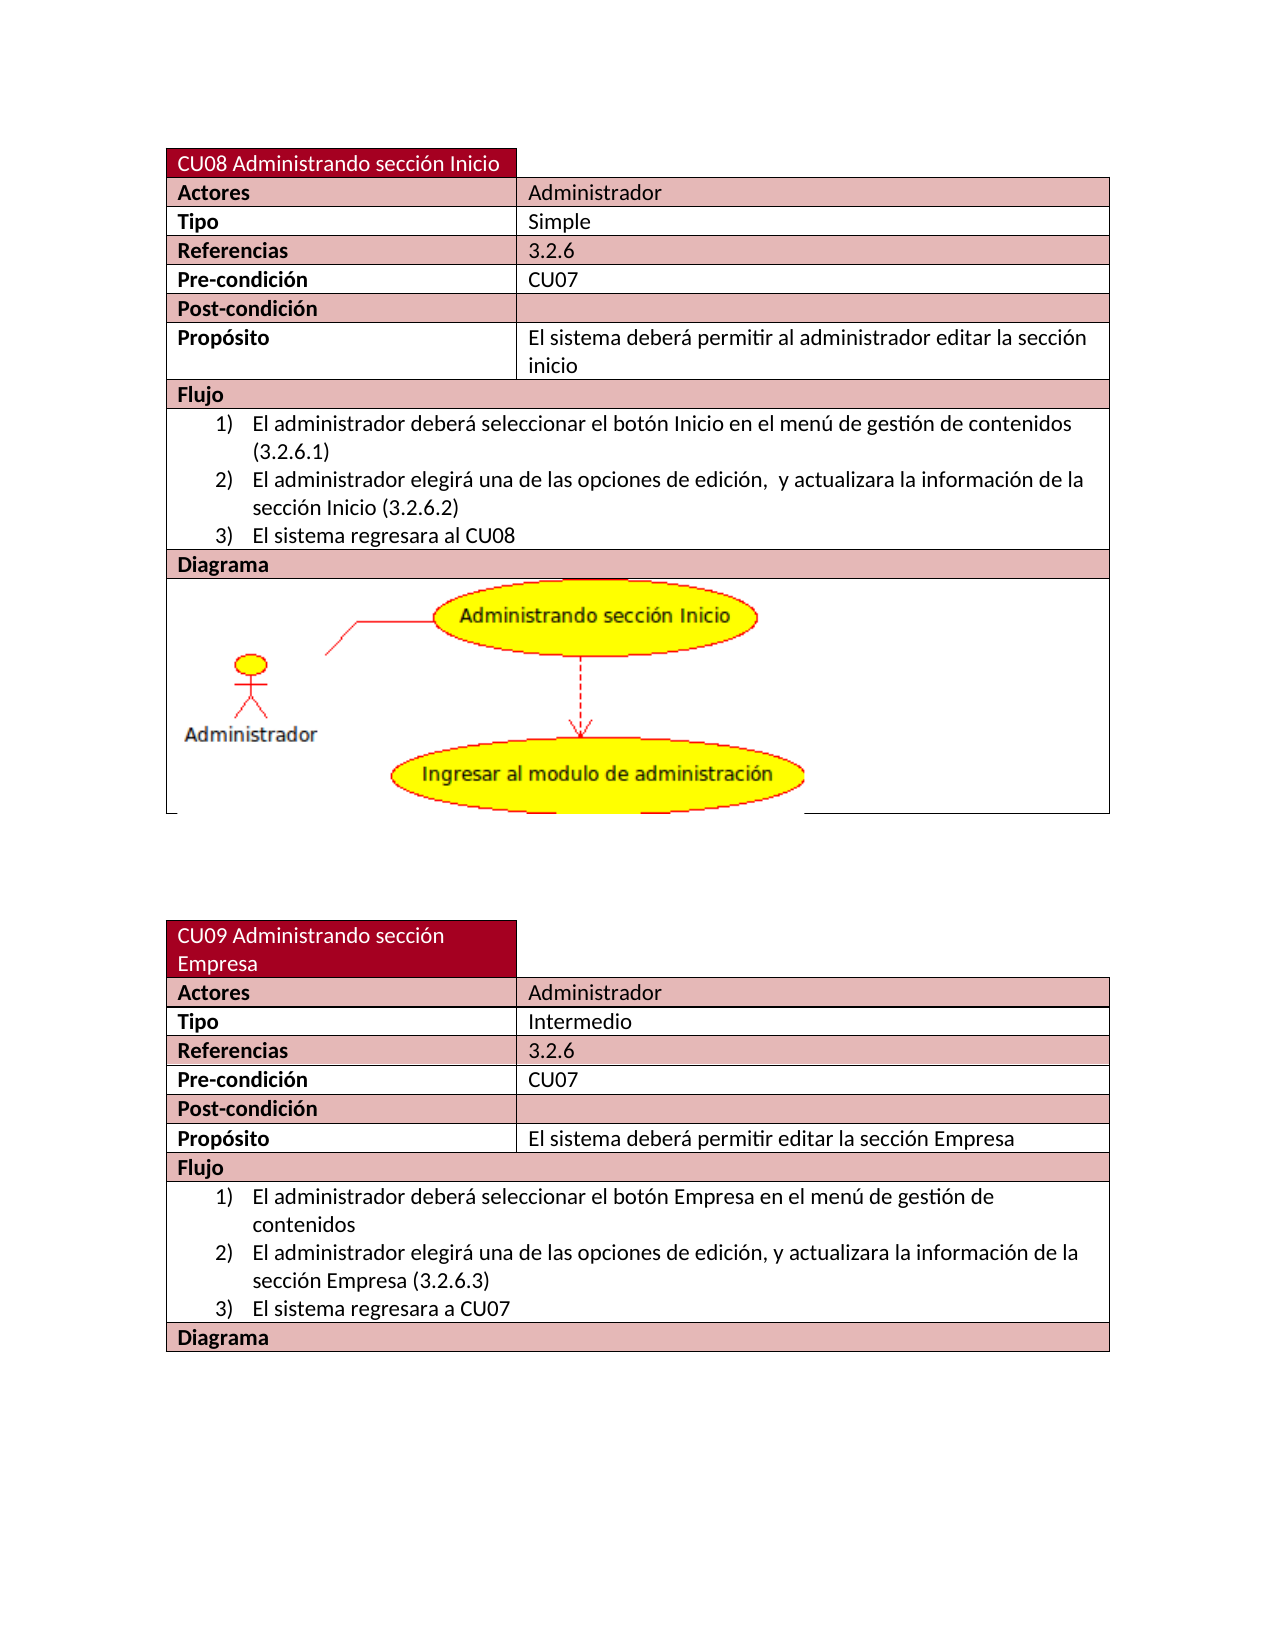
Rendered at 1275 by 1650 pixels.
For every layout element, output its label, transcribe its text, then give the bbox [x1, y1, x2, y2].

table_cell Intermedio [517, 1008, 1109, 1035]
table_cell Tipo [167, 207, 516, 235]
table_cell El administrador deberá seleccionar el botón Empresa en el menú de gestión de contenidos El administrador elegirá una de las opciones de edición, y actualizara la información de la sección Empresa (3.2.6.3) El sistema regresara a CU07 [167, 1182, 1109, 1322]
table_cell Post-condición [167, 1095, 516, 1123]
table_cell Post-condición [167, 294, 516, 322]
table_cell [805, 579, 1109, 813]
table_cell Actores [167, 978, 516, 1006]
table_cell Tipo [167, 1008, 516, 1035]
table_cell Flujo [167, 380, 1109, 408]
table_cell Actores [167, 178, 516, 206]
table_cell Diagrama [167, 1323, 1109, 1351]
table_cell Pre-condición [167, 265, 516, 293]
table_cell Flujo [167, 1153, 1109, 1181]
table_cell Administrador [517, 178, 1109, 206]
table_cell Propósito [167, 1124, 516, 1152]
table_header CU09 Administrando sección Empresa [167, 921, 516, 977]
table_header CU08 Administrando sección Inicio [167, 149, 516, 177]
table_cell El sistema deberá permitir al administrador editar la sección inicio [517, 323, 1109, 379]
table_cell CU07 [517, 1066, 1109, 1093]
table_cell [517, 1095, 1109, 1123]
table_cell Propósito [167, 323, 516, 379]
table_cell 3.2.6 [517, 1036, 1109, 1064]
picture [177, 579, 805, 814]
table_cell Referencias [167, 1036, 516, 1064]
table_cell Simple [517, 207, 1109, 235]
table_cell El administrador deberá seleccionar el botón Inicio en el menú de gestión de contenidos (3.2.6.1) El administrador elegirá una de las opciones de edición, y actualizara la información de la sección Inicio (3.2.6.2) El sistema regresara al CU08 [167, 409, 1109, 549]
table_cell Diagrama [167, 550, 1109, 578]
table_cell El sistema deberá permitir editar la sección Empresa [517, 1124, 1109, 1152]
table_cell [167, 579, 177, 813]
table_cell Administrador [517, 978, 1109, 1006]
table_cell [517, 294, 1109, 322]
table_cell 3.2.6 [517, 236, 1109, 264]
table_cell Pre-condición [167, 1066, 516, 1093]
table_cell CU07 [517, 265, 1109, 293]
table_cell Referencias [167, 236, 516, 264]
